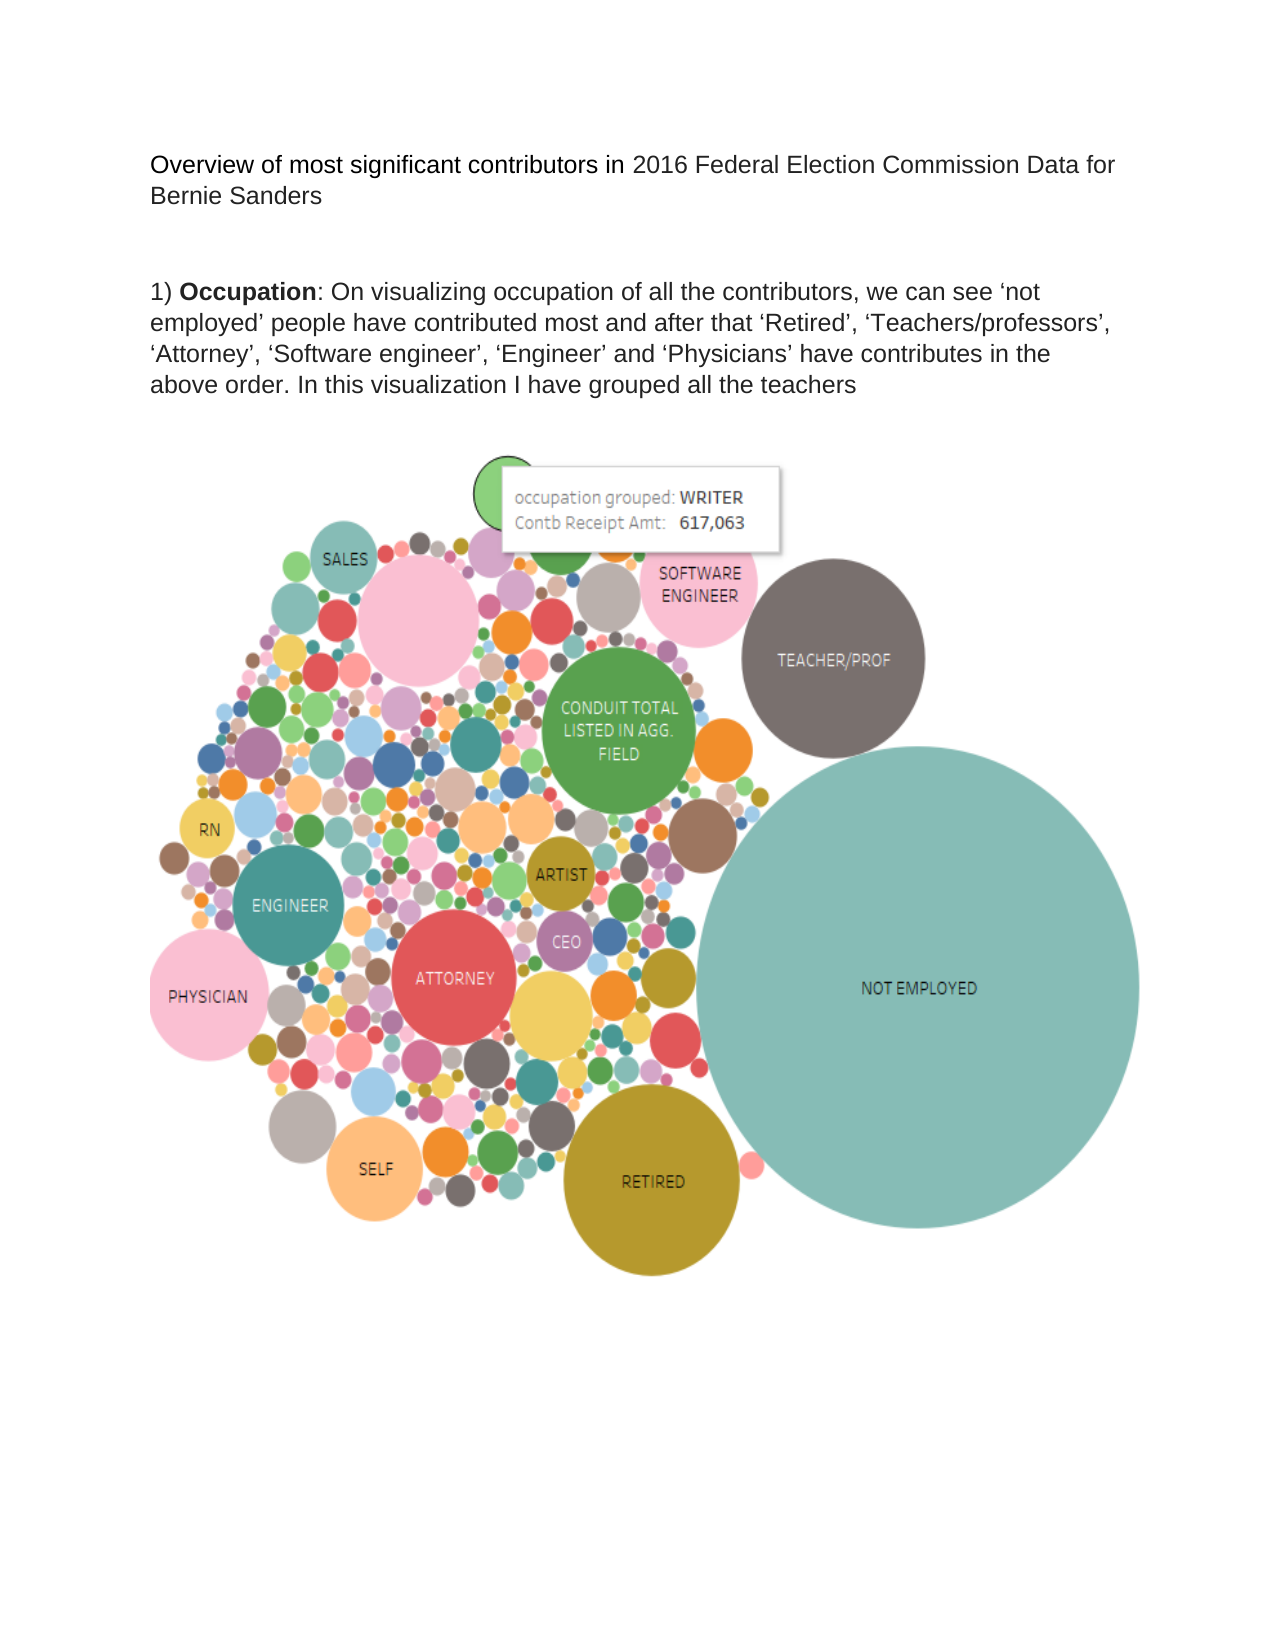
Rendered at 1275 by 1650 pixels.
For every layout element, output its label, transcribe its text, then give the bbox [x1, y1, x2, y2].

text Overview of most significant contributors in 2016 Federal Election Commission Data for Bernie Sanders [150, 150, 1125, 210]
picture [150, 417, 1155, 1310]
text 1) Occupation: On visualizing occupation of all the contributors, we can see ‘not employed’ people have contributed most and after that ‘Retired’, ‘Teachers/professors’, ‘Attorney’, ‘Software engineer’, ‘Engineer’ and ‘Physicians’ have contributes in the above order. In this visualization I have grouped all the teachers [150, 276, 1125, 398]
